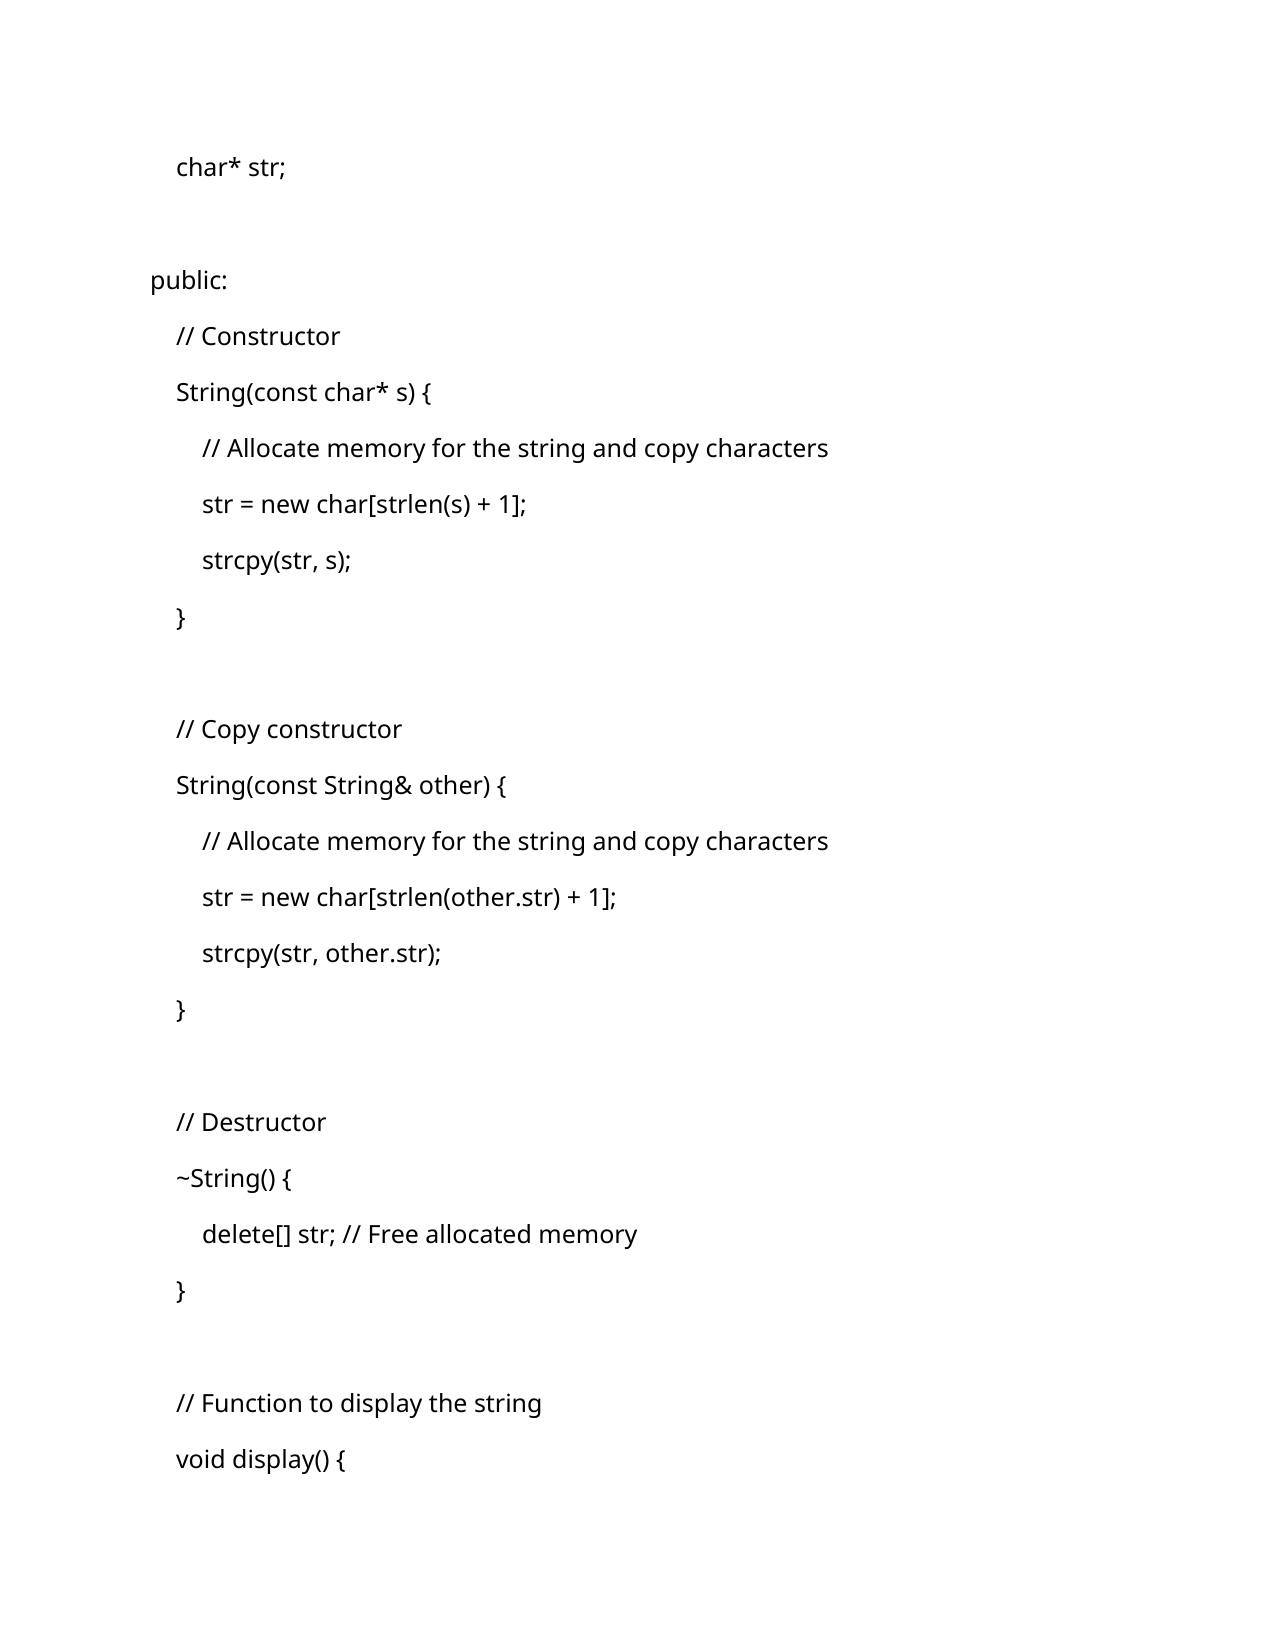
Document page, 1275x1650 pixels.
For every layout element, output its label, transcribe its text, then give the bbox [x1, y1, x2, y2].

text str = new char[strlen(s) + 1]; [150, 487, 1125, 521]
text // Constructor [150, 318, 1125, 352]
text } [150, 599, 1125, 633]
text ~String() { [150, 1161, 1125, 1195]
text strcpy(str, s); [150, 543, 1125, 577]
text } [150, 1273, 1125, 1307]
text String(const char* s) { [150, 374, 1125, 409]
text public: [150, 262, 1125, 296]
text // Allocate memory for the string and copy characters [150, 431, 1125, 465]
text delete[] str; // Free allocated memory [150, 1217, 1125, 1251]
text str = new char[strlen(other.str) + 1]; [150, 880, 1125, 914]
text char* str; [150, 150, 1125, 184]
text } [150, 992, 1125, 1026]
text // Function to display the string [150, 1385, 1125, 1419]
text // Copy constructor [150, 711, 1125, 746]
text // Allocate memory for the string and copy characters [150, 824, 1125, 858]
text String(const String& other) { [150, 768, 1125, 802]
text void display() { [150, 1441, 1125, 1475]
text // Destructor [150, 1104, 1125, 1138]
text strcpy(str, other.str); [150, 936, 1125, 970]
